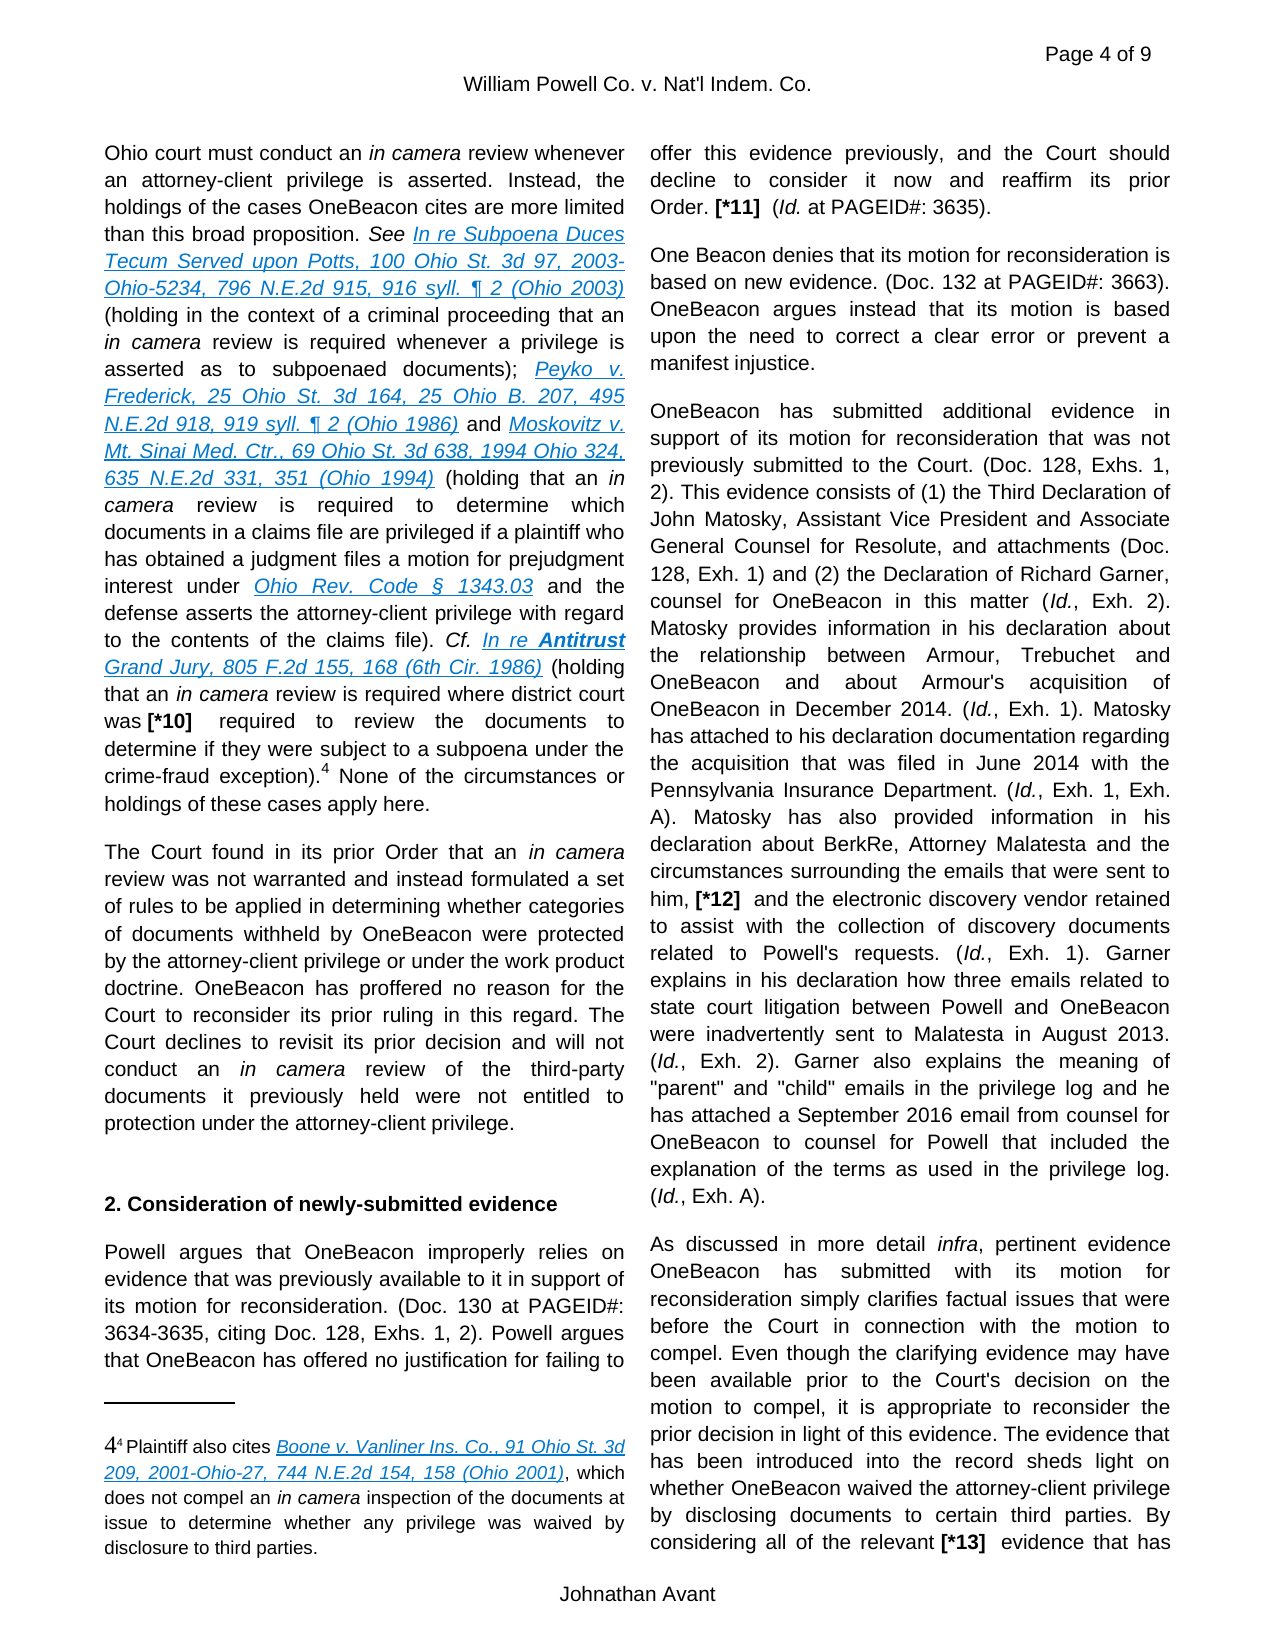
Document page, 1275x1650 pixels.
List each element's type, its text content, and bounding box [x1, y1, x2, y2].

text One Beacon denies that its motion for reconsideration is based on new evidence. (Doc. 132 at PAGEID#: 3663). OneBeacon argues instead that its motion is based upon the need to correct a clear error or prevent a manifest injustice. [650, 239, 1171, 375]
text OneBeacon has submitted additional evidence in support of its motion for reconsideration that was not previously submitted to the Court. (Doc. 128, Exhs. 1, 2). This evidence consists of (1) the Third Declaration of John Matosky, Assistant Vice President and Associate General Counsel for Resolute, and attachments (Doc. 128, Exh. 1) and (2) the Declaration of Richard Garner, counsel for OneBeacon in this matter (Id., Exh. 2). Matosky provides information in his declaration about the relationship between Armour, Trebuchet and OneBeacon and about Armour's acquisition of OneBeacon in December 2014. (Id., Exh. 1). Matosky has attached to his declaration documentation regarding the acquisition that was filed in June 2014 with the Pennsylvania Insurance Department. (Id., Exh. 1, Exh. A). Matosky has also provided information in his declaration about BerkRe, Attorney Malatesta and the circumstances surrounding the emails that were sent to him, [*12] and the electronic discovery vendor retained to assist with the collection of discovery documents related to Powell's requests. (Id., Exh. 1). Garner explains in his declaration how three emails related to state court litigation between Powell and OneBeacon were inadvertently sent to Malatesta in August 2013. (Id., Exh. 2). Garner also explains the meaning of "parent" and "child" emails in the privilege log and he has attached a September 2016 email from counsel for OneBeacon to counsel for Powell that included the explanation of the terms as used in the privilege log. (Id., Exh. A). [650, 396, 1171, 1208]
text The Court found in its prior Order that an in camera review was not warranted and instead formulated a set of rules to be applied in determining whether categories of documents withheld by OneBeacon were protected by the attorney-client privilege or under the work product doctrine. OneBeacon has proffered no reason for the Court to reconsider its prior ruling in this regard. The Court declines to revisit its prior decision and will not conduct an in camera review of the third-party documents it previously held were not entitled to protection under the attorney-client privilege. [104, 837, 625, 1135]
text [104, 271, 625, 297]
text 2. Consideration of newly-submitted evidence [104, 1160, 625, 1216]
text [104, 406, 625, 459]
text Powell argues that OneBeacon improperly relies on evidence that was previously available to it in support of its motion for reconsideration. (Doc. 130 at PAGEID#: 3634-3635, citing Doc. 128, Exhs. 1, 2). Powell argues that OneBeacon has offered no justification for failing to offer this evidence previously, and the Court should decline to consider it now and reaffirm its prior Order. [*11] (Id. at PAGEID#: 3635). [650, 137, 1171, 219]
text Powell argues that OneBeacon improperly relies on evidence that was previously available to it in support of its motion for reconsideration. (Doc. 130 at PAGEID#: 3634-3635, citing Doc. 128, Exhs. 1, 2). Powell argues that OneBeacon has offered no justification for failing to offer this evidence previously, and the Court should decline to consider it now and reaffirm its prior Order. [*11] (Id. at PAGEID#: 3635). [104, 1237, 625, 1372]
